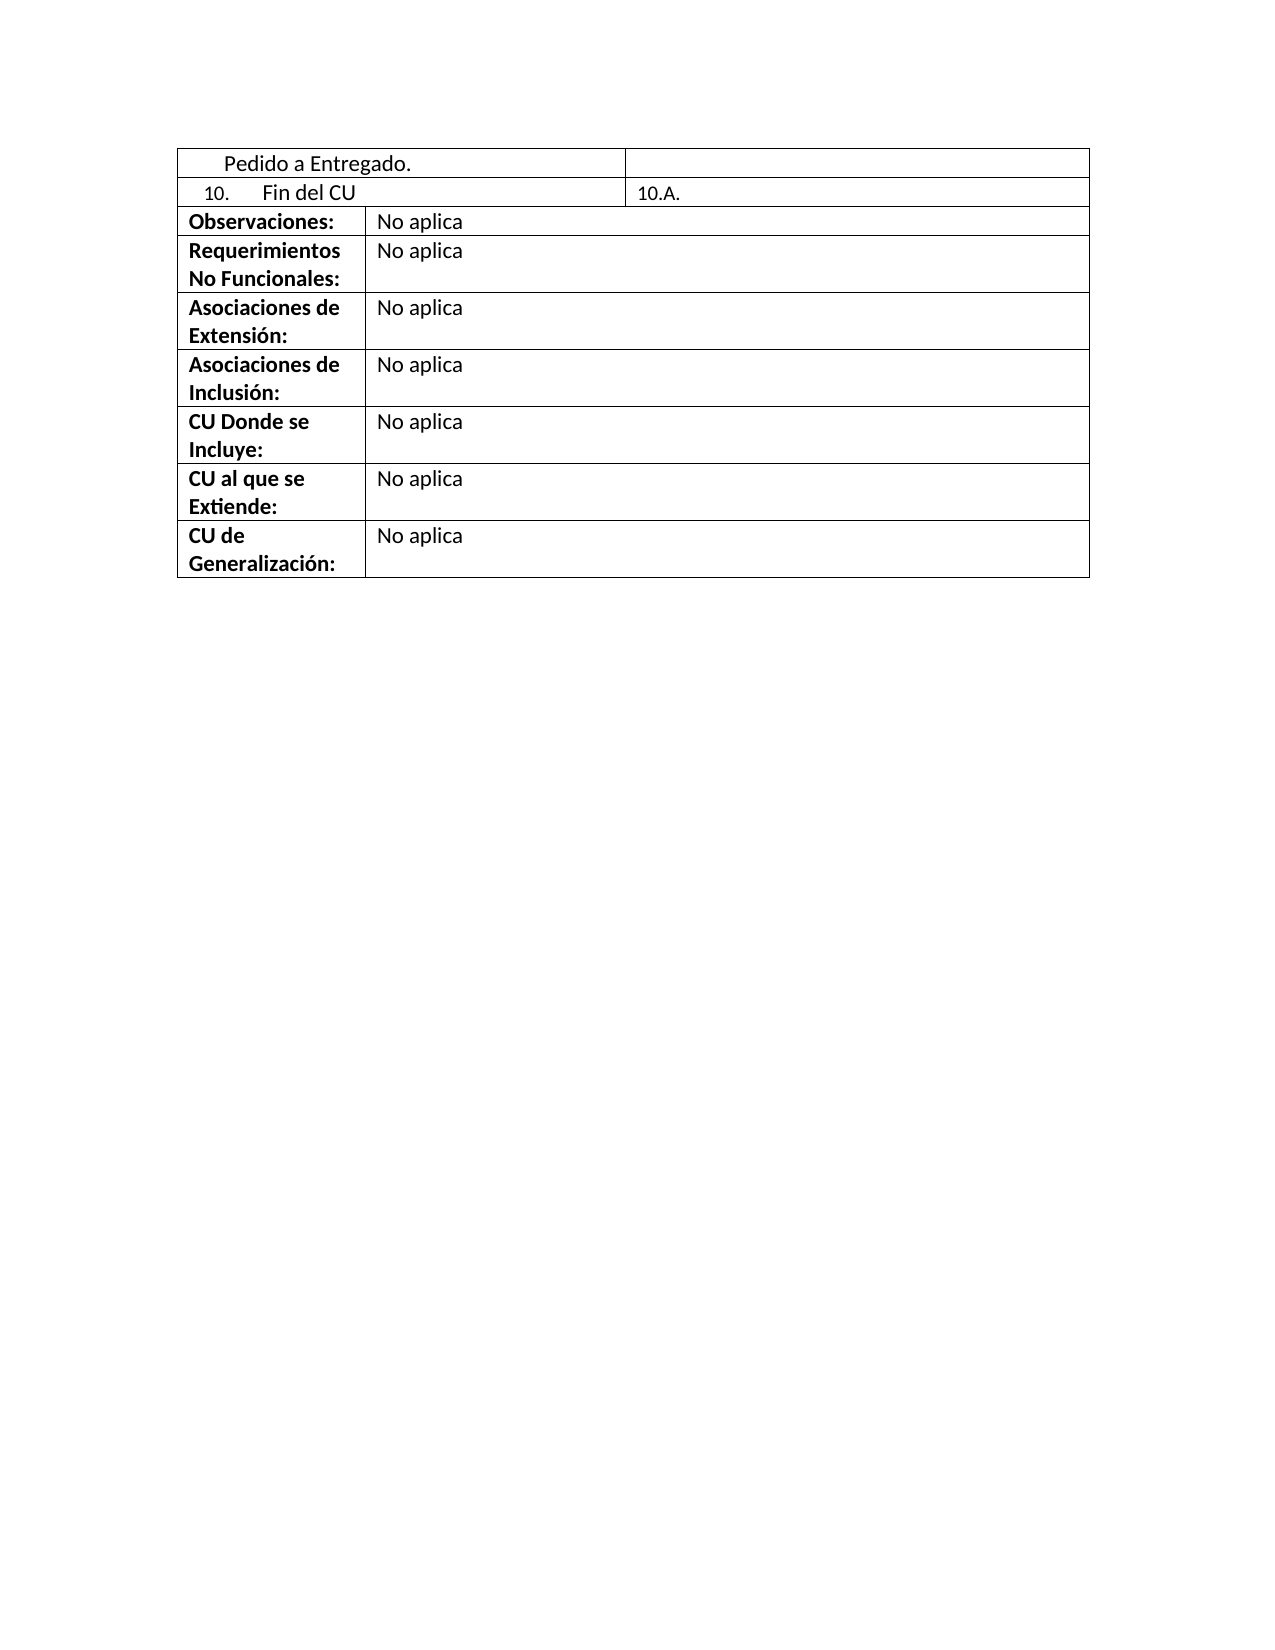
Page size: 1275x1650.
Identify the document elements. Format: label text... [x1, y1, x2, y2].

table_cell No aplica [366, 207, 1089, 235]
table_cell No aplica [366, 350, 1089, 406]
table_cell [626, 149, 1089, 177]
table_cell No aplica [366, 407, 1089, 463]
table_cell Asociaciones de Extensión: [178, 293, 365, 349]
table_cell Asociaciones de Inclusión: [178, 350, 365, 406]
table_cell Observaciones: [178, 207, 365, 235]
table_cell Requerimientos No Funcionales: [178, 236, 365, 292]
table_cell CU al que se Extiende: [178, 464, 365, 520]
table_cell No aplica [366, 293, 1089, 349]
table_cell No aplica [366, 464, 1089, 520]
table_cell Fin del CU [178, 178, 625, 206]
table_cell No aplica [366, 236, 1089, 292]
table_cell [178, 149, 625, 177]
table_cell [626, 178, 1089, 206]
table_cell No aplica [366, 521, 1089, 577]
table_cell CU de Generalización: [178, 521, 365, 577]
table_cell CU Donde se Incluye: [178, 407, 365, 463]
